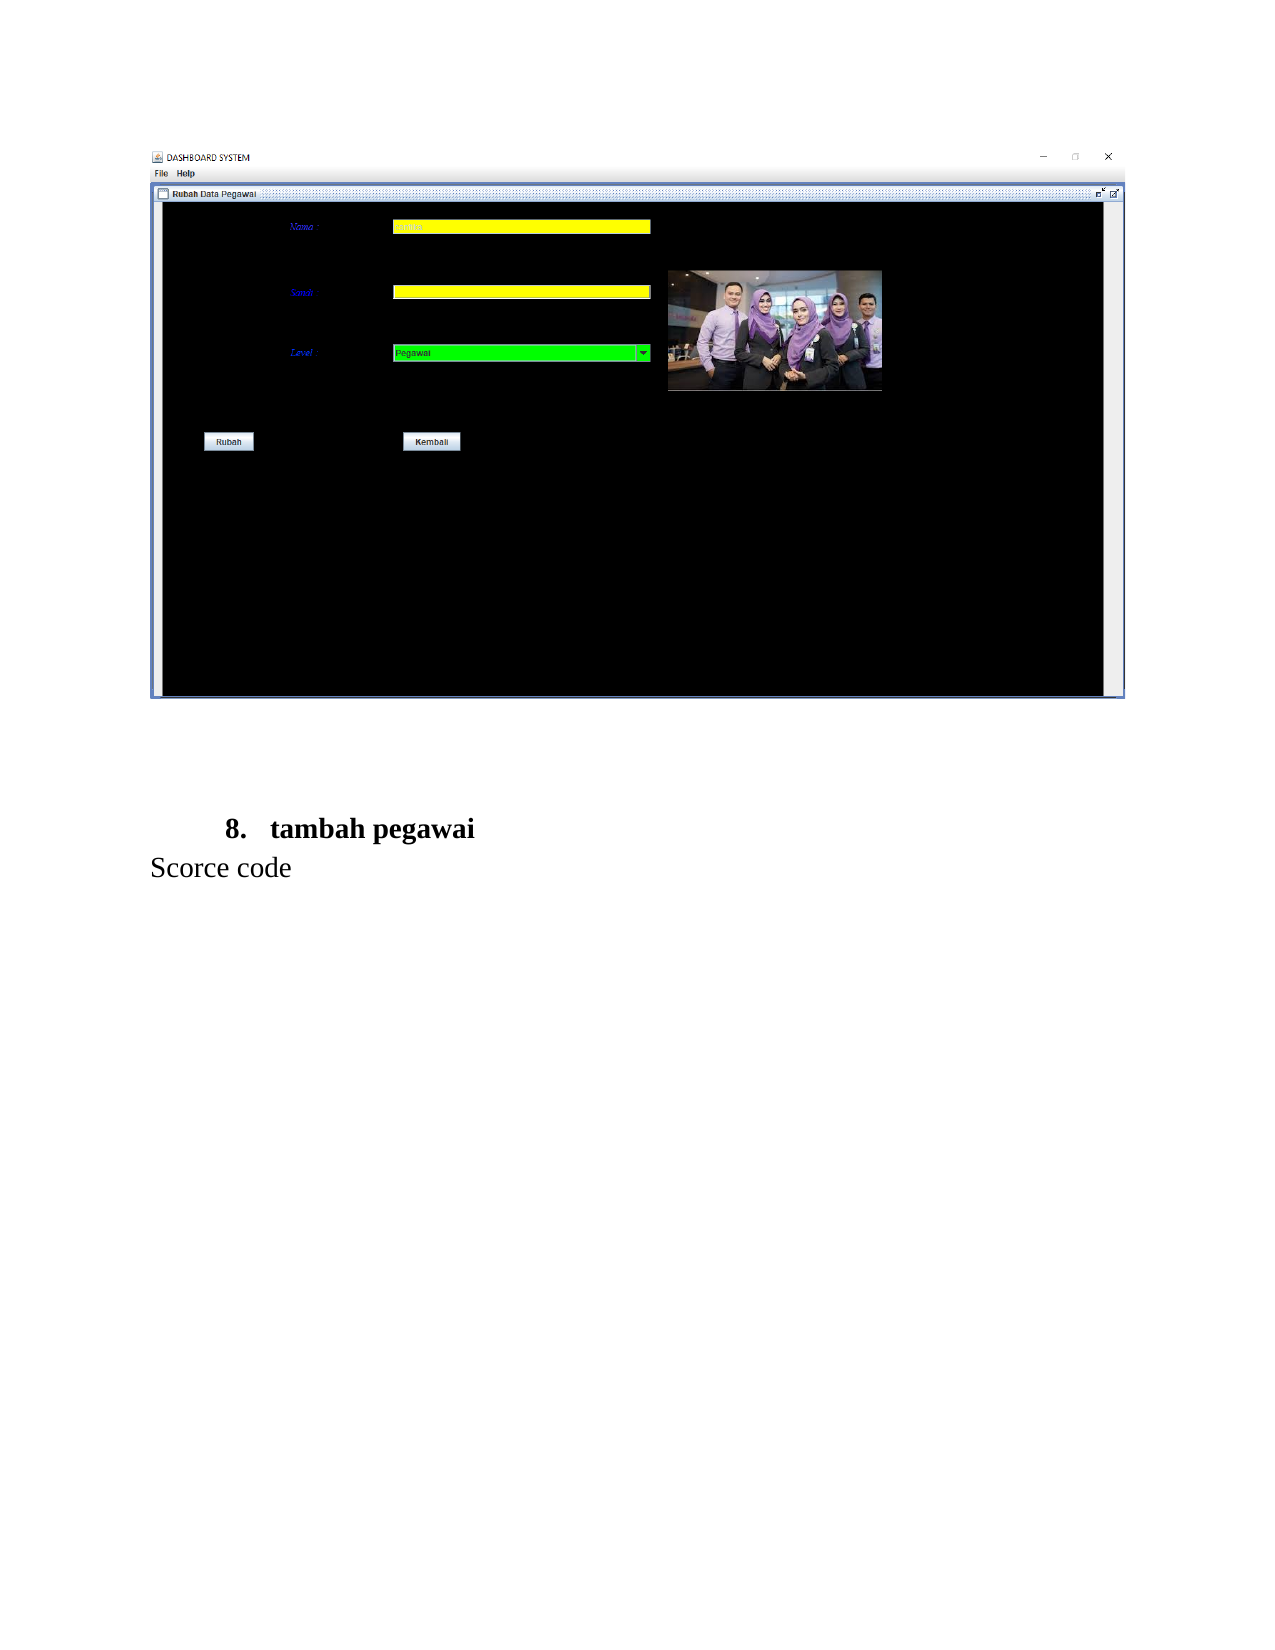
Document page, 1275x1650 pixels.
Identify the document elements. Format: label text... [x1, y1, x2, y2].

subtitle tambah pegawai [225, 812, 1125, 845]
text Scorce code [150, 850, 1125, 884]
picture [150, 150, 1125, 699]
